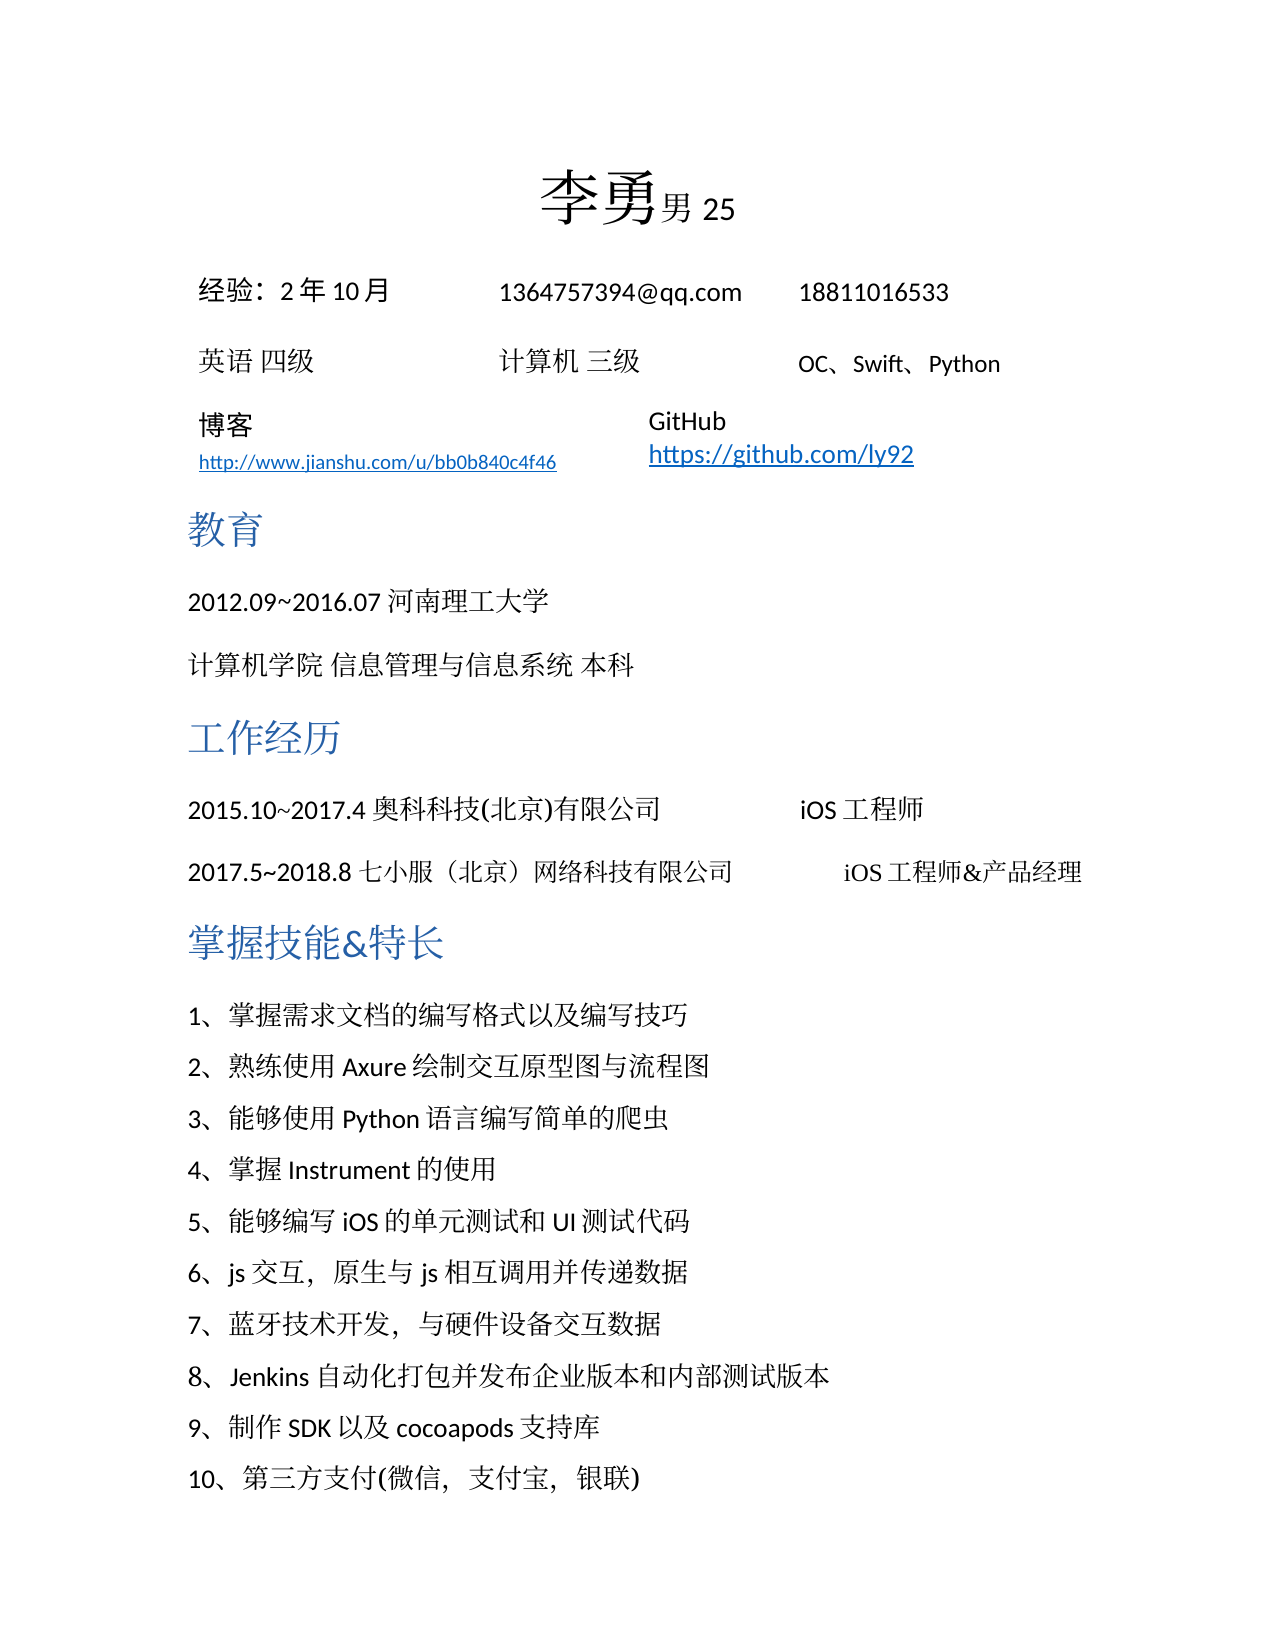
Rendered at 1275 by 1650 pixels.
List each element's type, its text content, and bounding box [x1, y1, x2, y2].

table_header 1364757394@qq.com [487, 263, 787, 333]
text 工作经历 [187, 708, 1087, 763]
text 4、掌握Instrument的使用 [187, 1148, 1087, 1187]
text 2017.5~2018.8 七小服（北京）网络科技有限公司 iOS工程师&产品经理 [187, 853, 1087, 888]
table_cell 计算机 三级 [487, 333, 787, 404]
text 李勇 男 25 [187, 150, 1087, 237]
text 5、能够编写iOS的单元测试和UI测试代码 [187, 1200, 1087, 1239]
table_cell GitHub https://github.com/ly92 [637, 404, 1086, 500]
text 3、能够使用Python语言编写简单的爬虫 [187, 1097, 1087, 1136]
text 2012.09~2016.07 河南理工大学 [187, 580, 1087, 619]
text 8、Jenkins 自动化打包并发布企业版本和内部测试版本 [187, 1354, 1087, 1394]
text 6、js 交互，原生与 js 相互调用并传递数据 [187, 1251, 1087, 1290]
table_header 18811016533 [787, 263, 1086, 333]
text 2、熟练使用Axure绘制交互原型图与流程图 [187, 1045, 1087, 1084]
text 7、蓝牙技术开发，与硬件设备交互数据 [187, 1303, 1087, 1342]
table_cell 英语 四级 [188, 333, 487, 404]
text 1、掌握需求文档的编写格式以及编写技巧 [187, 994, 1087, 1033]
text 教育 [187, 500, 1087, 555]
text 2015.10~2017.4 奥科科技(北京)有限公司 iOS 工程师 [187, 788, 1087, 828]
table_cell 博客 http://www.jianshu.com/u/bb0b840c4f46 [188, 404, 637, 500]
table_header 经验：2年10月 [188, 263, 487, 333]
text 计算机学院 信息管理与信息系统 本科 [187, 644, 1087, 683]
text 10、第三方支付(微信，支付宝，银联) [187, 1458, 1087, 1497]
text 9、制作SDK以及cocoapods支持库 [187, 1406, 1087, 1445]
table_cell OC、Swift、Python [787, 333, 1086, 404]
text 掌握技能&特长 [187, 913, 1087, 969]
